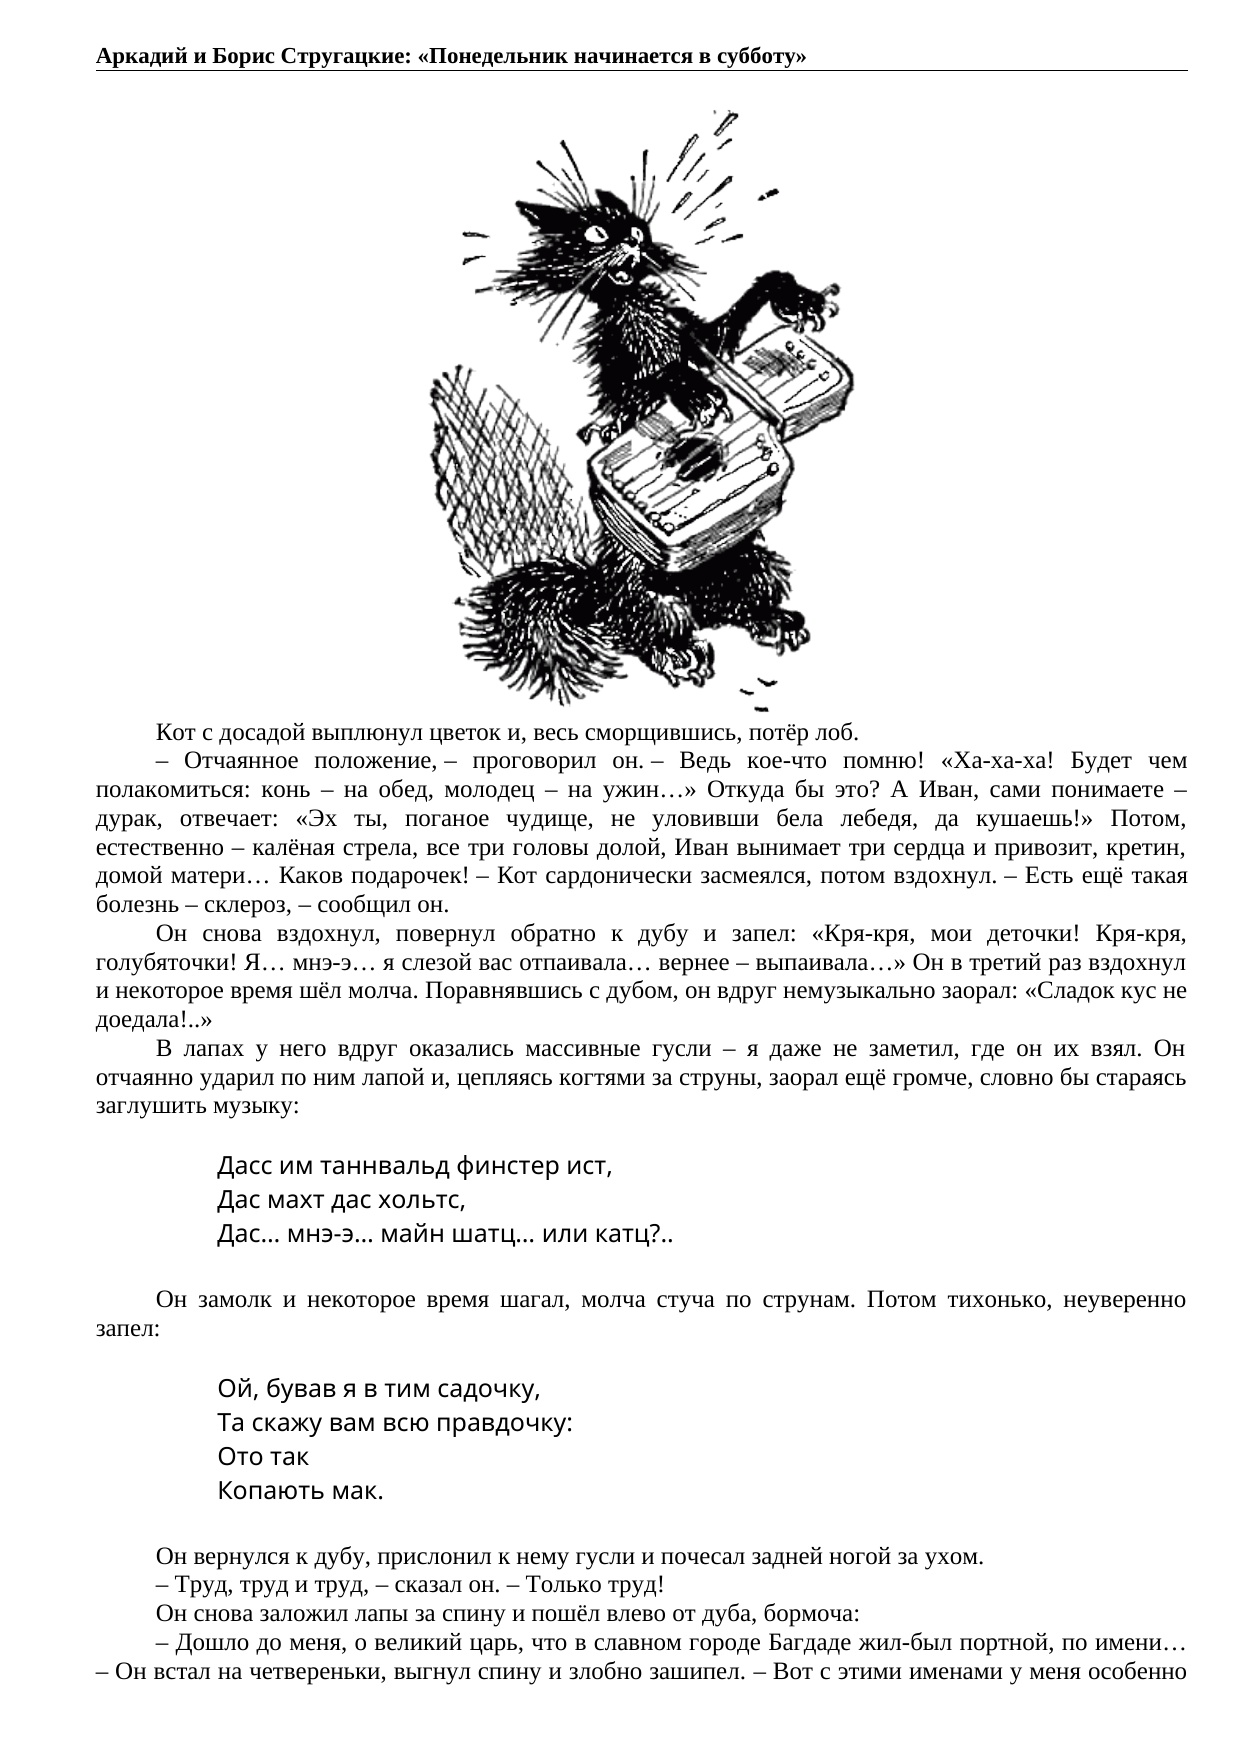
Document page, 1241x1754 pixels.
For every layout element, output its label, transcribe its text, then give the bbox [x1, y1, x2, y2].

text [96, 1627, 1188, 1684]
text Ото так [158, 1438, 1126, 1473]
text Он вернулся к дубу, прислонил к нему гусли и почесал задней ногой за ухом. [96, 1541, 1188, 1569]
text Дас махт дас хольтс, [158, 1182, 1126, 1216]
text – Труд, труд и труд, – сказал он. – Только труд! [96, 1569, 1188, 1598]
text Он снова вздохнул, повернул обратно к дубу и запел: «Кря-кря, мои деточки! Кря-кря, голубяточки! Я… мнэ-э… я слезой вас отпаивала… вернее – выпаивала…» Он в третий раз вздохнул и некоторое время шёл молча. Поравнявшись с дубом, он вдруг немузыкально заорал: «Сладок кус не доедала!..» [96, 918, 1188, 1033]
picture [425, 104, 858, 717]
text Кот с досадой выплюнул цветок и, весь сморщившись, потёр лоб. [96, 717, 1188, 745]
text В лапах у него вдруг оказались массивные гусли – я даже не заметил, где он их взял. Он отчаянно ударил по ним лапой и, цепляясь когтями за струны, заорал ещё громче, словно бы стараясь заглушить музыку: [96, 1033, 1188, 1119]
text Он замолк и некоторое время шагал, молча стуча по струнам. Потом тихонько, неуверенно запел: [96, 1284, 1188, 1342]
text – Отчаянное положение, – проговорил он. – Ведь кое-что помню! «Ха-ха-ха! Будет чем полакомиться: конь – на обед, молодец – на ужин…» Откуда бы это? А Иван, сами понимаете – дурак, отвечает: «Эх ты, поганое чудище, не уловивши бела лебедя, да кушаешь!» Потом, естественно – калёная стрела, все три головы долой, Иван вынимает три сердца и привозит, кретин, домой матери… Каков подарочек! – Кот сардонически засмеялся, потом вздохнул. – Есть ещё такая болезнь – склероз, – сообщил он. [96, 745, 1188, 918]
text Ой, бував я в тим садочку, [158, 1370, 1126, 1404]
text Дас… мнэ-э… майн шатц… или катц?.. [158, 1216, 1126, 1250]
text Он снова заложил лапы за спину и пошёл влево от дуба, бормоча: [96, 1598, 1188, 1627]
text Копають мак. [158, 1473, 1126, 1507]
text Та скажу вам всю правдочку: [158, 1404, 1126, 1438]
text Дасс им таннвальд финстер ист, [158, 1148, 1126, 1182]
